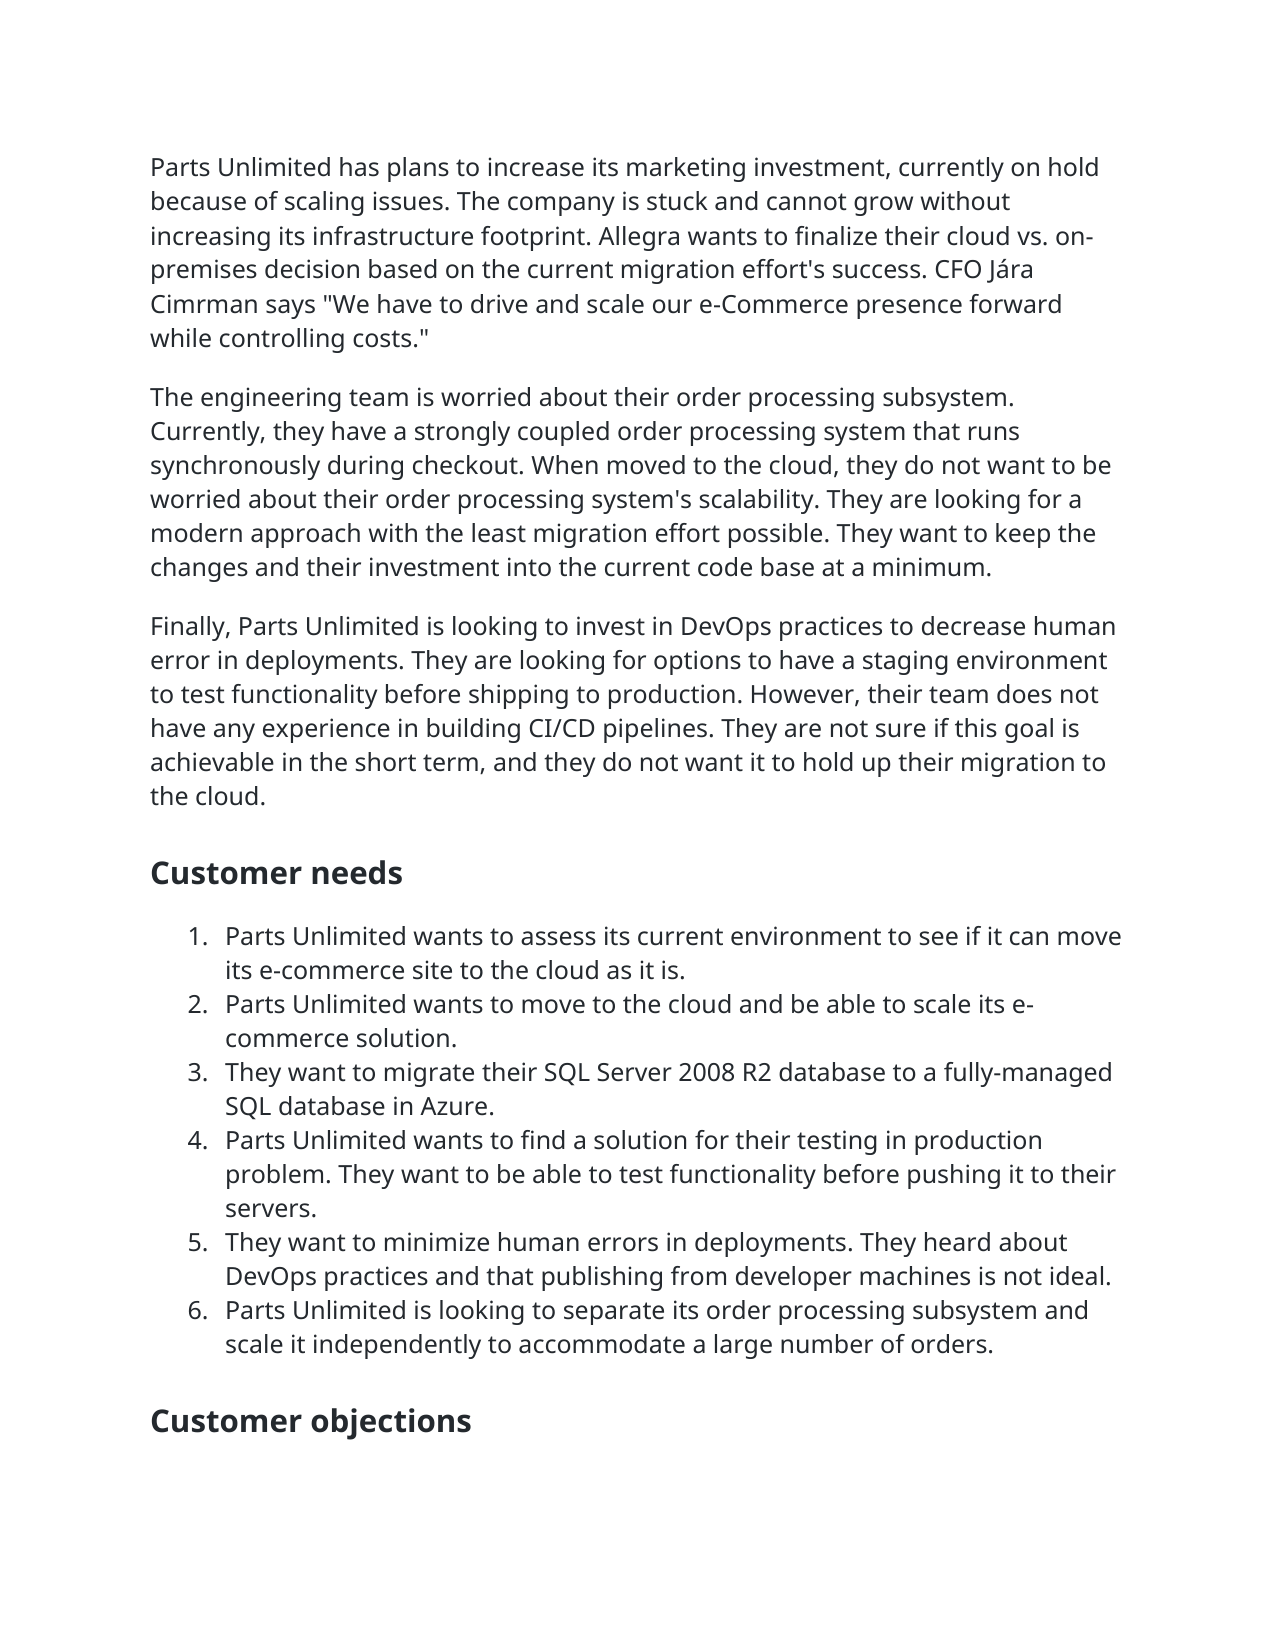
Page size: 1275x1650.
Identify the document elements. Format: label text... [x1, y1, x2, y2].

text Parts Unlimited has plans to increase its marketing investment, currently on hold because of scaling issues. The company is stuck and cannot grow without increasing its infrastructure footprint. Allegra wants to finalize their cloud vs. on-premises decision based on the current migration effort's success. CFO Jára Cimrman says "We have to drive and scale our e-Commerce presence forward while controlling costs." [150, 150, 1125, 354]
list They want to minimize human errors in deployments. They heard about DevOps practices and that publishing from developer machines is not ideal. [187, 1225, 1125, 1293]
list Parts Unlimited wants to find a solution for their testing in production problem. They want to be able to test functionality before pushing it to their servers. [187, 1123, 1125, 1225]
list Parts Unlimited wants to move to the cloud and be able to scale its e-commerce solution. [187, 986, 1125, 1054]
list Parts Unlimited wants to assess its current environment to see if it can move its e-commerce site to the cloud as it is. [187, 918, 1125, 986]
text The engineering team is worried about their order processing subsystem. Currently, they have a strongly coupled order processing system that runs synchronously during checkout. When moved to the cloud, they do not want to be worried about their order processing system's scalability. They are looking for a modern approach with the least migration effort possible. They want to keep the changes and their investment into the current code base at a minimum. [150, 379, 1125, 584]
list They want to migrate their SQL Server 2008 R2 database to a fully-managed SQL database in Azure. [187, 1054, 1125, 1123]
text Finally, Parts Unlimited is looking to invest in DevOps practices to decrease human error in deployments. They are looking for options to have a staging environment to test functionality before shipping to production. However, their team does not have any experience in building CI/CD pipelines. They are not sure if this goal is achievable in the short term, and they do not want it to hold up their migration to the cloud. [150, 609, 1125, 813]
subtitle Customer objections [150, 1398, 1125, 1441]
list Parts Unlimited is looking to separate its order processing subsystem and scale it independently to accommodate a large number of orders. [187, 1293, 1125, 1361]
subtitle Customer needs [150, 851, 1125, 893]
